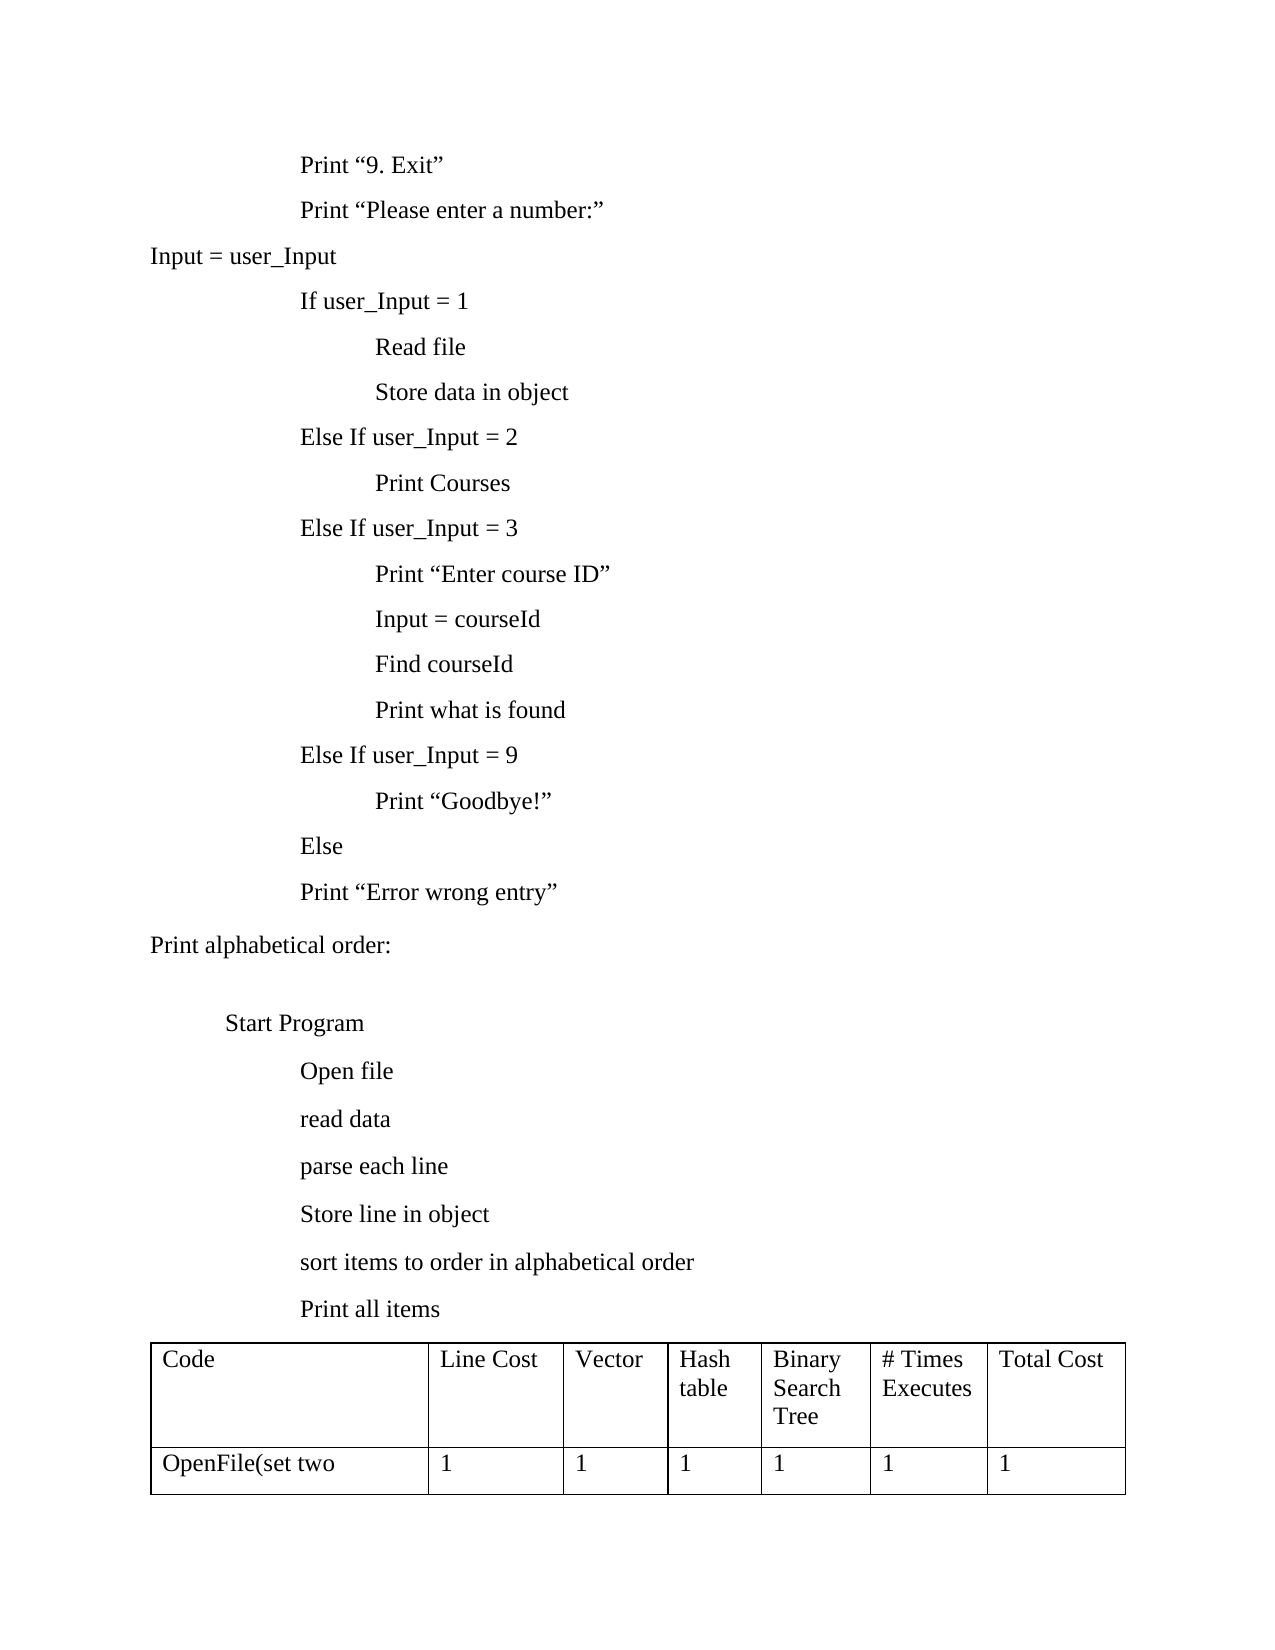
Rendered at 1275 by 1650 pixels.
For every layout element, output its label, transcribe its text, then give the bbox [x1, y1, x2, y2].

text Print “9. Exit” [225, 150, 1125, 179]
text Print “Goodbye!” [300, 786, 1125, 814]
text Open file [225, 1056, 1125, 1085]
table_header Vector [564, 1344, 667, 1447]
text Start Program [225, 1008, 1125, 1037]
text Print “Error wrong entry” [300, 877, 1125, 905]
text Print “Please enter a number:” [225, 195, 1125, 224]
text Print all items [225, 1294, 1125, 1323]
text Input = user_Input [150, 241, 1125, 269]
table_cell 1 [669, 1448, 761, 1494]
table_header # Times Executes [871, 1344, 987, 1447]
table_header Code [152, 1344, 428, 1447]
table_cell 1 [564, 1448, 667, 1494]
text Else [300, 831, 1125, 860]
subtitle Print alphabetical order: [150, 930, 1125, 959]
text Else If user_Input = 2 [225, 422, 1125, 451]
text Read file [225, 332, 1125, 360]
text Print Courses [225, 468, 1125, 497]
text Else If user_Input = 3 [225, 513, 1125, 542]
text Store data in object [225, 377, 1125, 406]
table_cell 1 [429, 1448, 563, 1494]
text parse each line [225, 1151, 1125, 1180]
table_cell 1 [988, 1448, 1125, 1494]
table_header Hash table [669, 1344, 761, 1447]
text Print what is found [225, 695, 1125, 724]
text Print “Enter course ID” [300, 559, 1125, 587]
text Find courseId [225, 649, 1125, 678]
table_header Total Cost [988, 1344, 1125, 1447]
text Input = courseId [225, 604, 1125, 633]
text read data [300, 1104, 1125, 1132]
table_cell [152, 1448, 428, 1494]
table_cell 1 [871, 1448, 987, 1494]
text If user_Input = 1 [225, 286, 1125, 315]
text Else If user_Input = 9 [225, 740, 1125, 769]
table_cell 1 [762, 1448, 870, 1494]
text sort items to order in alphabetical order [225, 1247, 1125, 1276]
table_header Line Cost [429, 1344, 563, 1447]
text Store line in object [225, 1199, 1125, 1228]
table_header Binary Search Tree [762, 1344, 870, 1447]
